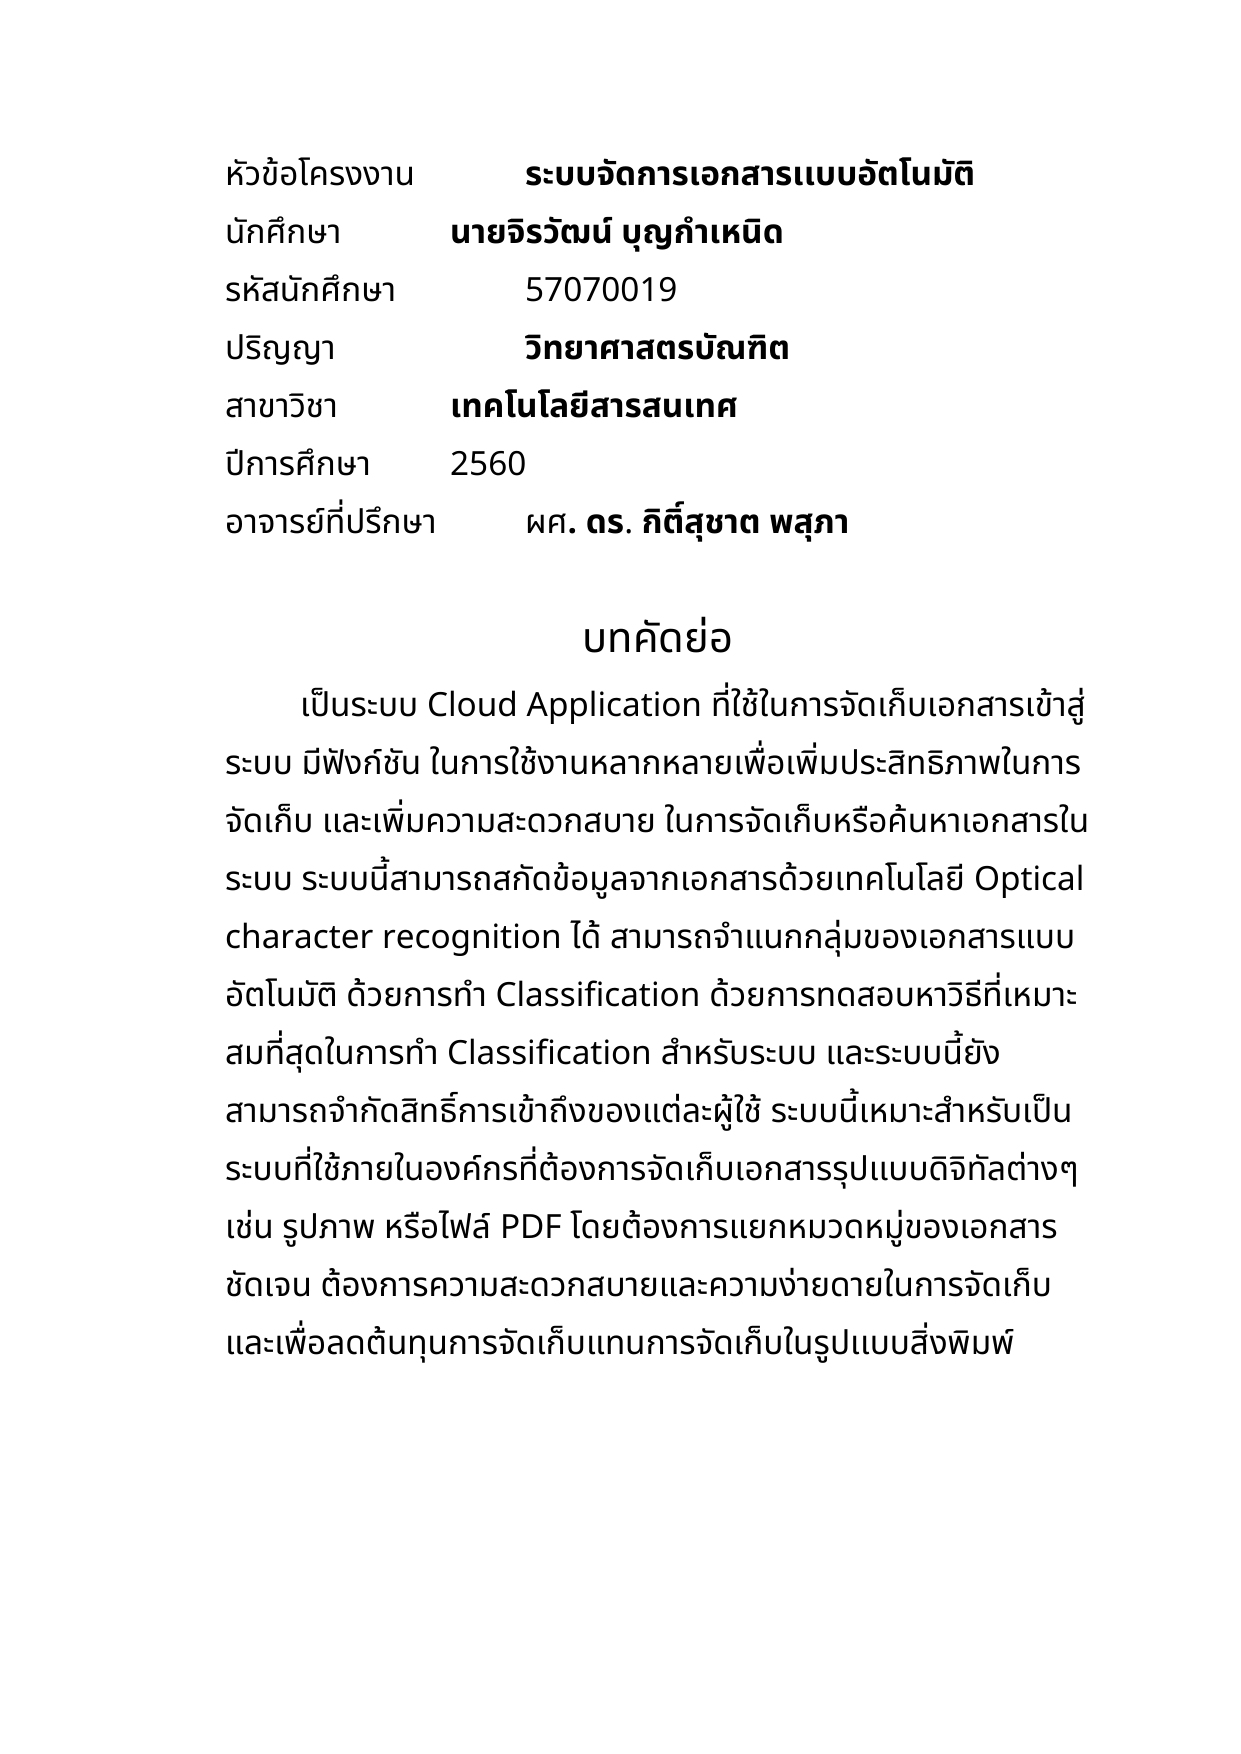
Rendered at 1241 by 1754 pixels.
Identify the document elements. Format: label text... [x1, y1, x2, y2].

text รหัสนักศึกษา 57070019 [225, 266, 1090, 316]
text บทคัดย่อ [225, 608, 1090, 671]
text ปีการศึกษา 2560 [225, 440, 1090, 490]
text หัวข้อโครงงาน ระบบจัดการเอกสารเเบบอัตโนมัติ [225, 150, 1090, 200]
text สาขาวิชา เทคโนโลยีสารสนเทศ [225, 382, 1090, 432]
text อาจารย์ที่ปรึกษา ผศ. ดร. กิติ์สุชาต พสุภา [225, 498, 1090, 548]
text เป็นระบบ Cloud Application ที่ใช้ในการจัดเก็บเอกสารเข้าสู่ระบบ มีฟังก์ชัน ในการใช้งานหลากหลายเพื่อเพิ่มประสิทธิภาพในการจัดเก็บ เเละเพิ่มความสะดวกสบาย ในการจัดเก็บหรือค้นหาเอกสารในระบบ ระบบนี้สามารถสกัดข้อมูลจากเอกสารด้วยเทคโนโลยี Optical character recognition ได้ สามารถจำแนกกลุ่มของเอกสารแบบอัตโนมัติ ด้วยการทำ Classification ด้วยการทดสอบหาวิธีที่เหมาะสมที่สุดในการทำ Classification สำหรับระบบ และระบบนี้ยังสามารถจำกัดสิทธิ์การเข้าถึงของแต่ละผู้ใช้ ระบบนี้เหมาะสำหรับเป็นระบบที่ใช้ภายในองค์กรที่ต้องการจัดเก็บเอกสารรุปเเบบดิจิทัลต่างๆ เช่น รูปภาพ หรือไฟล์ PDF โดยต้องการแยกหมวดหมู่ของเอกสารชัดเจน ต้องการความสะดวกสบายและความง่ายดายในการจัดเก็บ และเพื่อลดต้นทุนการจัดเก็บแทนการจัดเก็บในรูปเเบบสิ่งพิมพ์ [225, 681, 1090, 1369]
text ปริญญา วิทยาศาสตรบัณฑิต [225, 324, 1090, 374]
text นักศึกษา นายจิรวัฒน์ บุญกำเหนิด [225, 208, 1090, 258]
